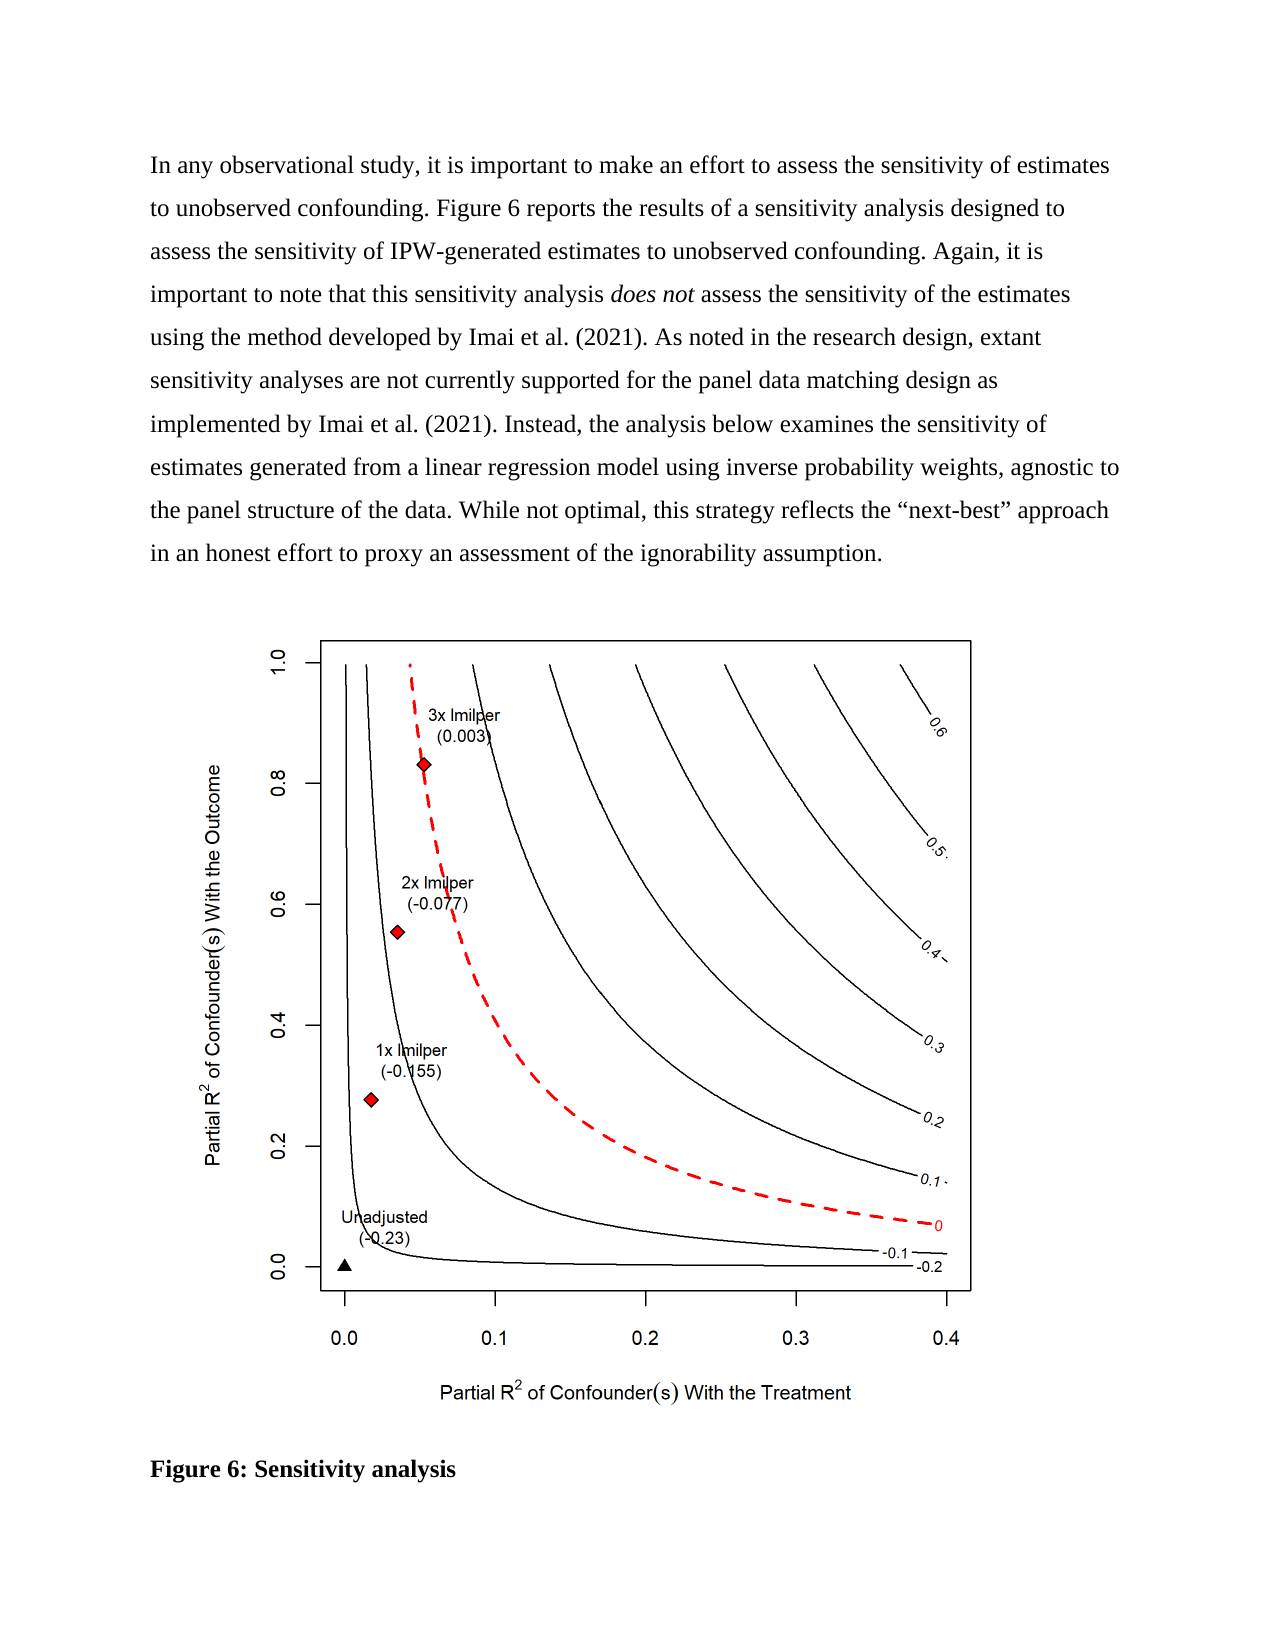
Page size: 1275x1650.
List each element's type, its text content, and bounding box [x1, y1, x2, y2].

text In any observational study, it is important to make an effort to assess the sensitivity of estimates to unobserved confounding. Figure 6 reports the results of a sensitivity analysis designed to assess the sensitivity of IPW-generated estimates to unobserved confounding. Again, it is important to note that this sensitivity analysis does not assess the sensitivity of the estimates using the method developed by Imai et al. (2021). As noted in the research design, extant sensitivity analyses are not currently supported for the panel data matching design as implemented by Imai et al. (2021). Instead, the analysis below examines the sensitivity of estimates generated from a linear regression model using inverse probability weights, agnostic to the panel structure of the data. While not optimal, this strategy reflects the “next-best” approach in an honest effort to proxy an assessment of the ignorability assumption. [150, 150, 1125, 567]
picture [150, 610, 1050, 1411]
text Figure 6: Sensitivity analysis [150, 1454, 1125, 1483]
